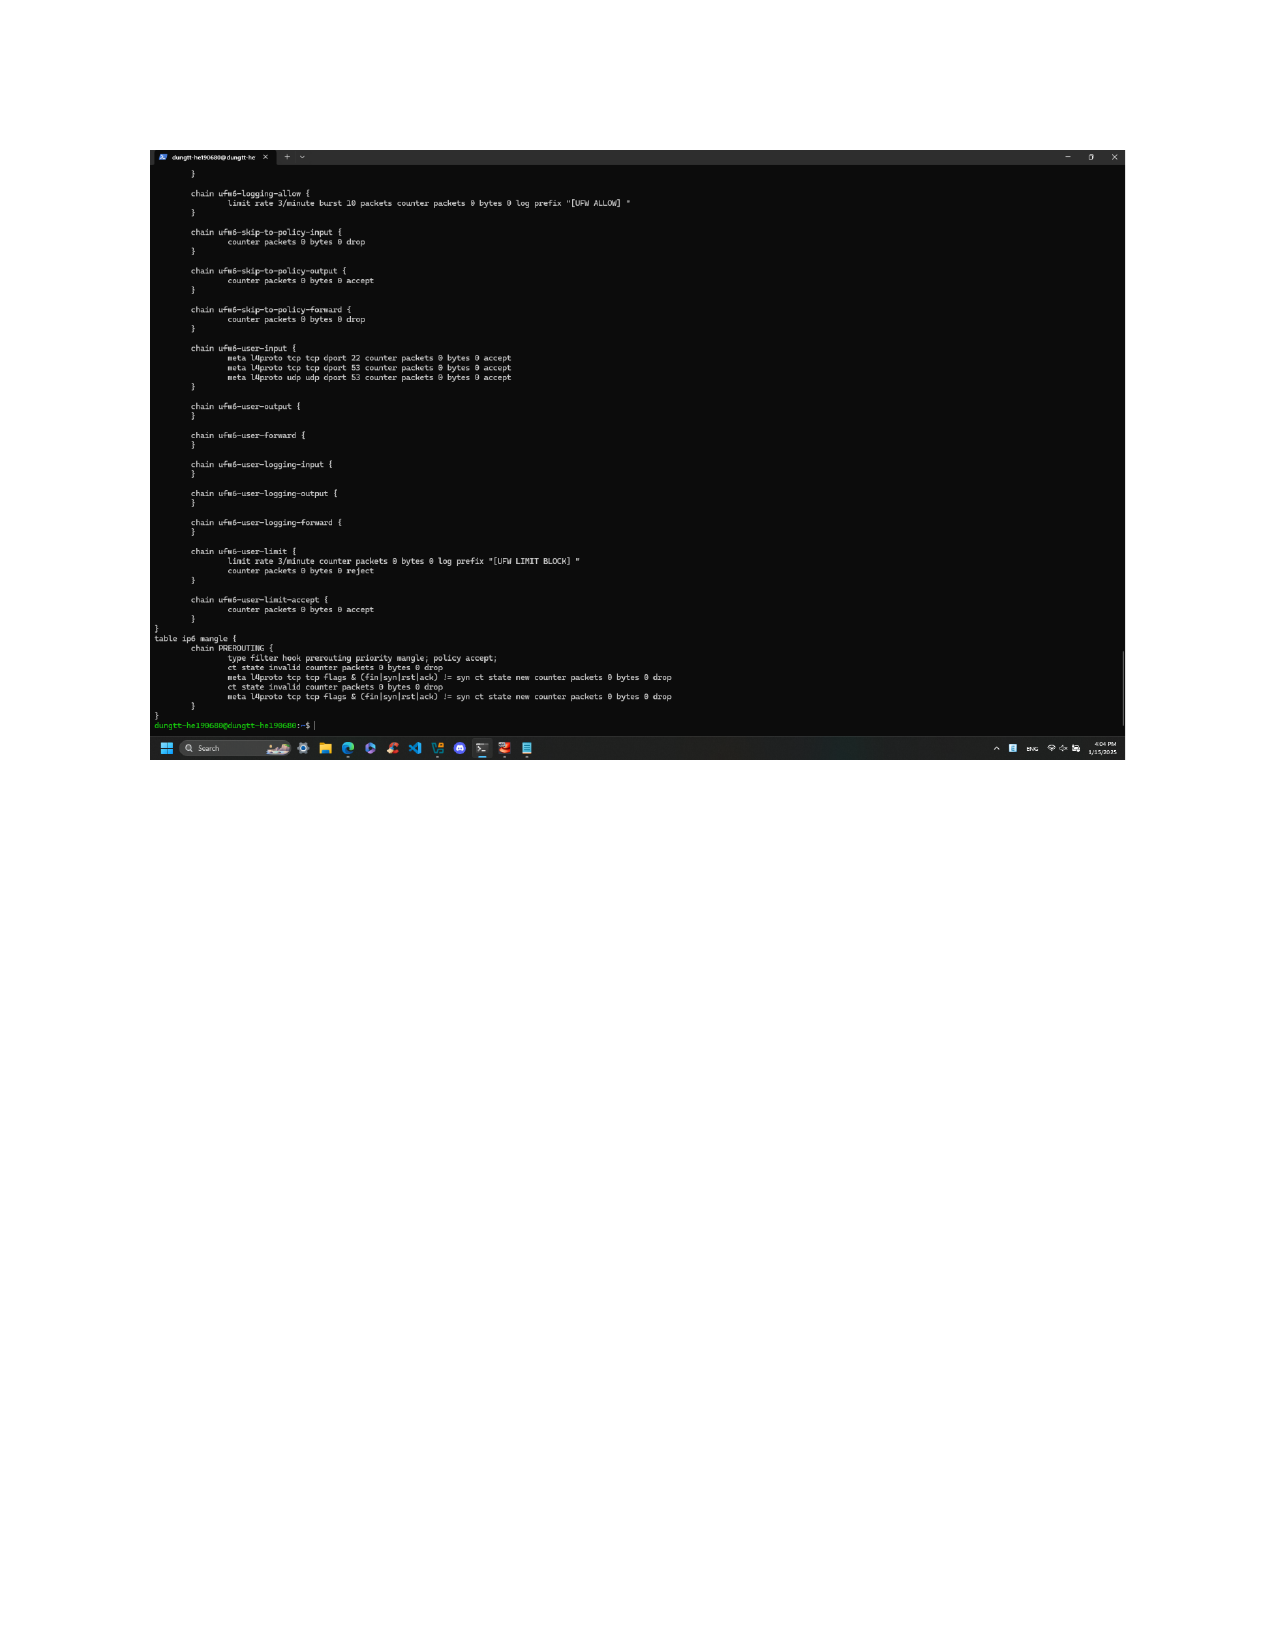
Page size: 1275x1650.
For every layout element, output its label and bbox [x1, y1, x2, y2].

picture [150, 150, 1125, 760]
